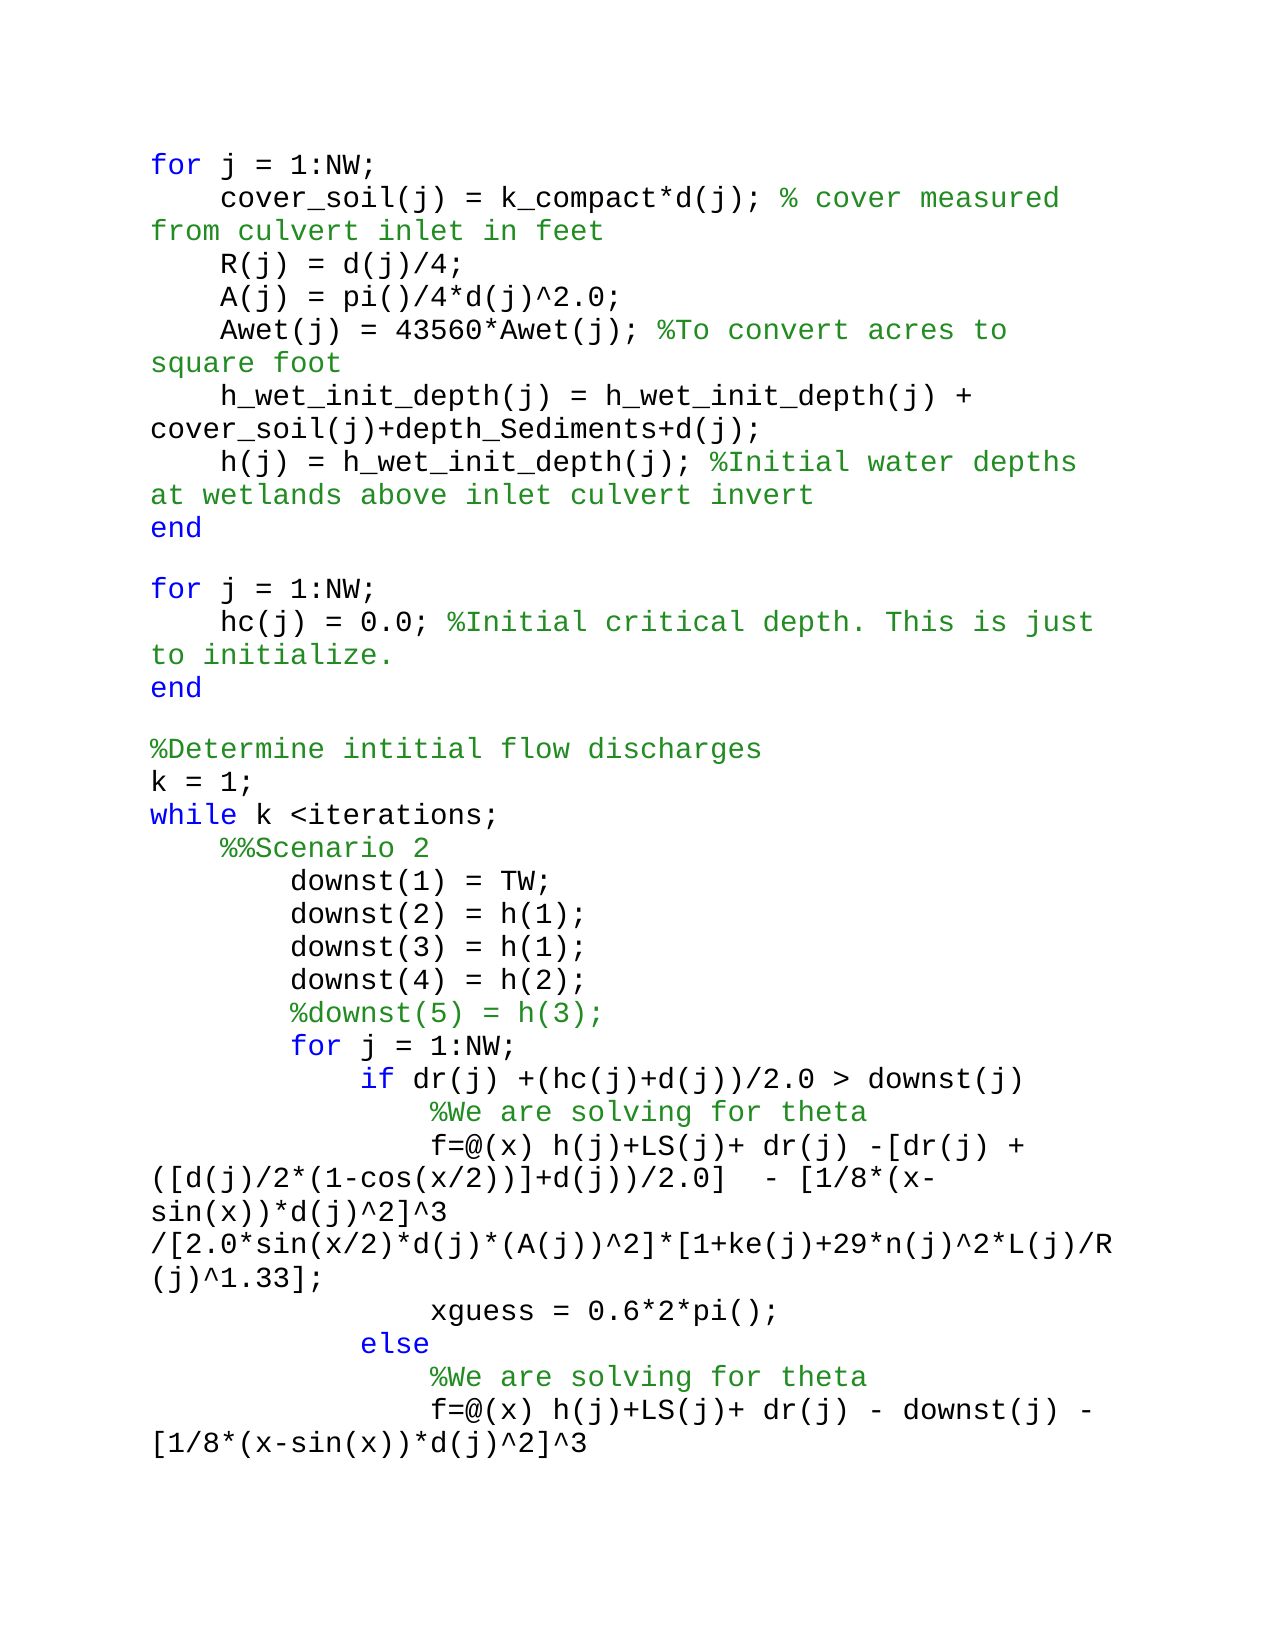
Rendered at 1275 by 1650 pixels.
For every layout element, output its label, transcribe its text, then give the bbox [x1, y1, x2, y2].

text for j = 1:NW; [150, 574, 1125, 607]
text %%Scenario 2 [150, 833, 1125, 866]
text xguess = 0.6*2*pi(); [150, 1296, 1125, 1329]
text for j = 1:NW; [150, 150, 1125, 183]
text %downst(5) = h(3); [150, 998, 1125, 1032]
text downst(1) = TW; [150, 866, 1125, 899]
text %We are solving for theta [150, 1098, 1125, 1131]
text A(j) = pi()/4*d(j)^2.0; [150, 282, 1125, 315]
text while k <iterations; [150, 800, 1125, 833]
text end [150, 513, 1125, 546]
text else [150, 1329, 1125, 1362]
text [150, 1395, 1125, 1461]
text downst(3) = h(1); [150, 932, 1125, 966]
text end [150, 673, 1125, 706]
text for j = 1:NW; [150, 1032, 1125, 1064]
text R(j) = d(j)/4; [150, 249, 1125, 282]
text downst(4) = h(2); [150, 966, 1125, 998]
text h(j) = h_wet_init_depth(j); %Initial water depths at wetlands above inlet culvert invert [150, 447, 1125, 513]
text %We are solving for theta [150, 1362, 1125, 1395]
text Awet(j) = 43560*Awet(j); %To convert acres to square foot [150, 315, 1125, 381]
text h_wet_init_depth(j) = h_wet_init_depth(j) + cover_soil(j)+depth_Sediments+d(j); [150, 381, 1125, 447]
text f=@(x) h(j)+LS(j)+ dr(j) -[dr(j) + ([d(j)/2*(1-cos(x/2))]+d(j))/2.0] - [1/8*(x-sin(x))*d(j)^2]^3 /[2.0*sin(x/2)*d(j)*(A(j))^2]*[1+ke(j)+29*n(j)^2*L(j)/R(j)^1.33]; [150, 1131, 1125, 1296]
text downst(2) = h(1); [150, 899, 1125, 932]
text k = 1; [150, 767, 1125, 800]
text %Determine intitial flow discharges [150, 734, 1125, 767]
text if dr(j) +(hc(j)+d(j))/2.0 > downst(j) [150, 1064, 1125, 1098]
text cover_soil(j) = k_compact*d(j); % cover measured from culvert inlet in feet [150, 183, 1125, 249]
text hc(j) = 0.0; %Initial critical depth. This is just to initialize. [150, 607, 1125, 673]
